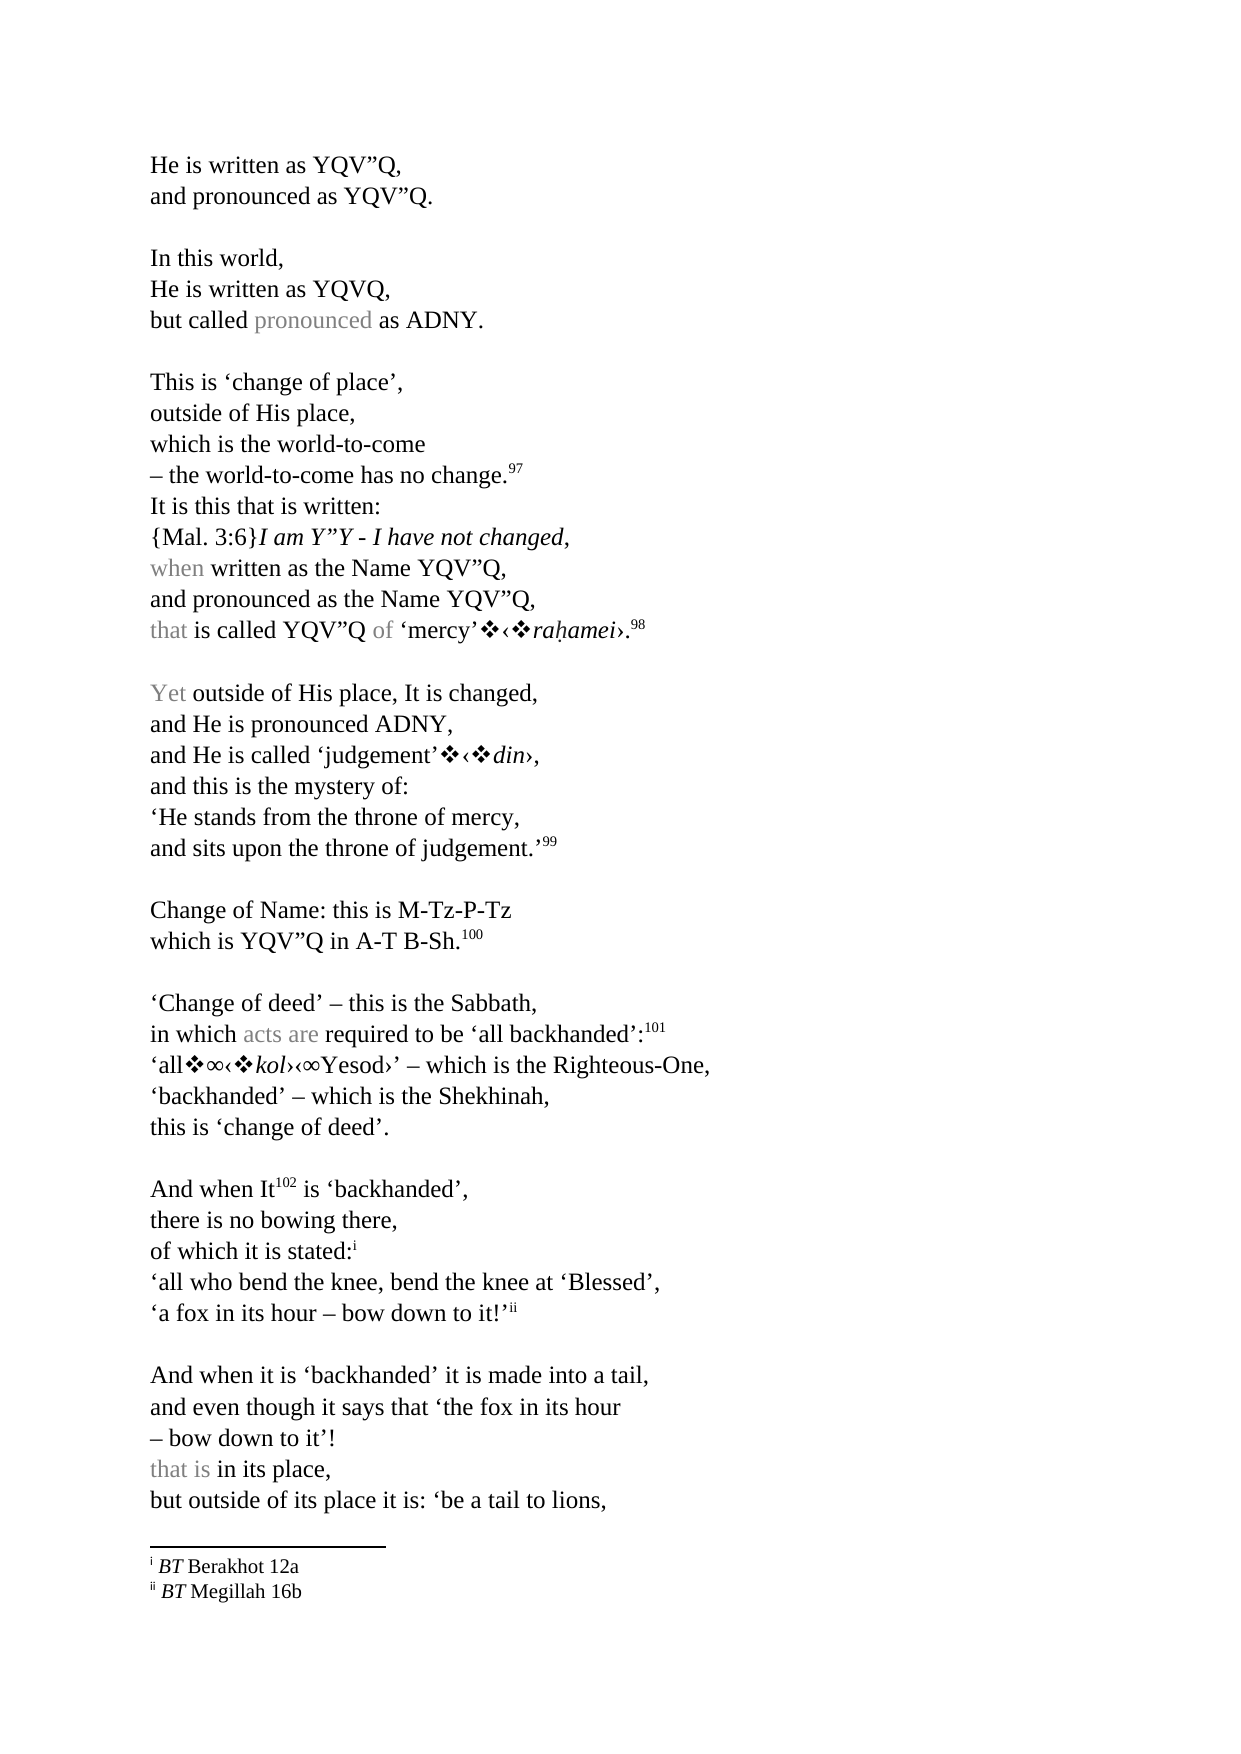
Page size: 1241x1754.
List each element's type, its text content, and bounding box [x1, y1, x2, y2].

text This is ‘change of place’, outside of His place, which is the world-to-come – the world-to-come has no change. It is this that is written: {Mal. 3:6}I am Y”Y - I have not changed, when written as the Name YQV”Q, and pronounced as the Name YQV”Q, that is called YQV”Q of ‘mercy’‹raḥamei›. [150, 367, 1090, 644]
text Yet outside of His place, It is changed, and He is pronounced ADNY, and He is called ‘judgement’‹din›, and this is the mystery of: ‘He stands from the throne of mercy, and sits upon the throne of judgement.’ [150, 678, 1090, 862]
text ‘Change of deed’ – this is the Sabbath, in which acts are required to be ‘all backhanded’: ‘all∞‹kol›‹∞Yesod›’ – which is the Righteous-One, ‘backhanded’ – which is the Shekhinah, this is ‘change of deed’. [150, 988, 1090, 1141]
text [150, 1361, 1090, 1513]
text Change of Name: this is M-Tz-P-Tz which is YQV”Q in A-T B-Sh. [150, 895, 1090, 955]
text And when It is ‘backhanded’, there is no bowing there, of which it is stated: ‘all who bend the knee, bend the knee at ‘Blessed’, ‘a fox in its hour – bow down to it!’ [150, 1174, 1090, 1327]
text In this world, He is written as YQVQ, but called pronounced as ADNY. [150, 243, 1090, 334]
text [150, 150, 1090, 210]
